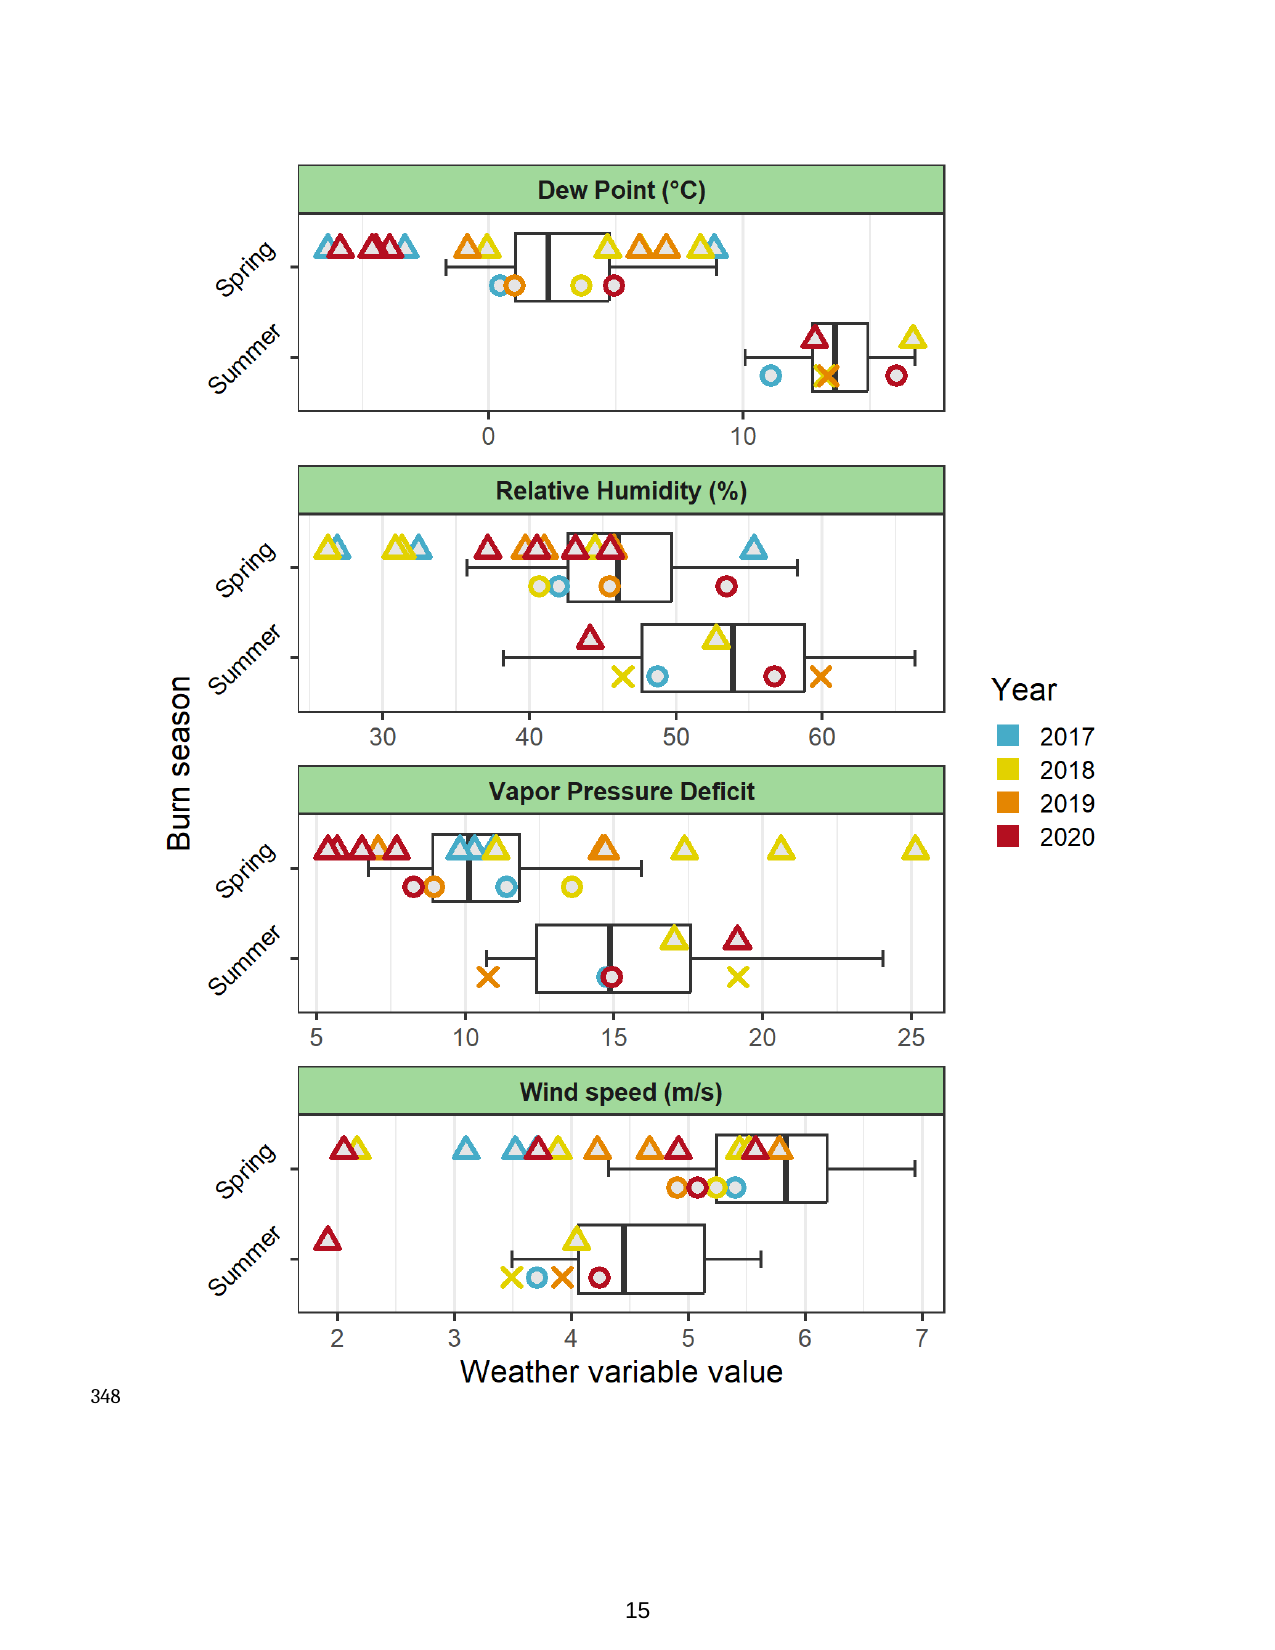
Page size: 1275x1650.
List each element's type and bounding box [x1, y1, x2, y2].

picture [150, 150, 1125, 1404]
